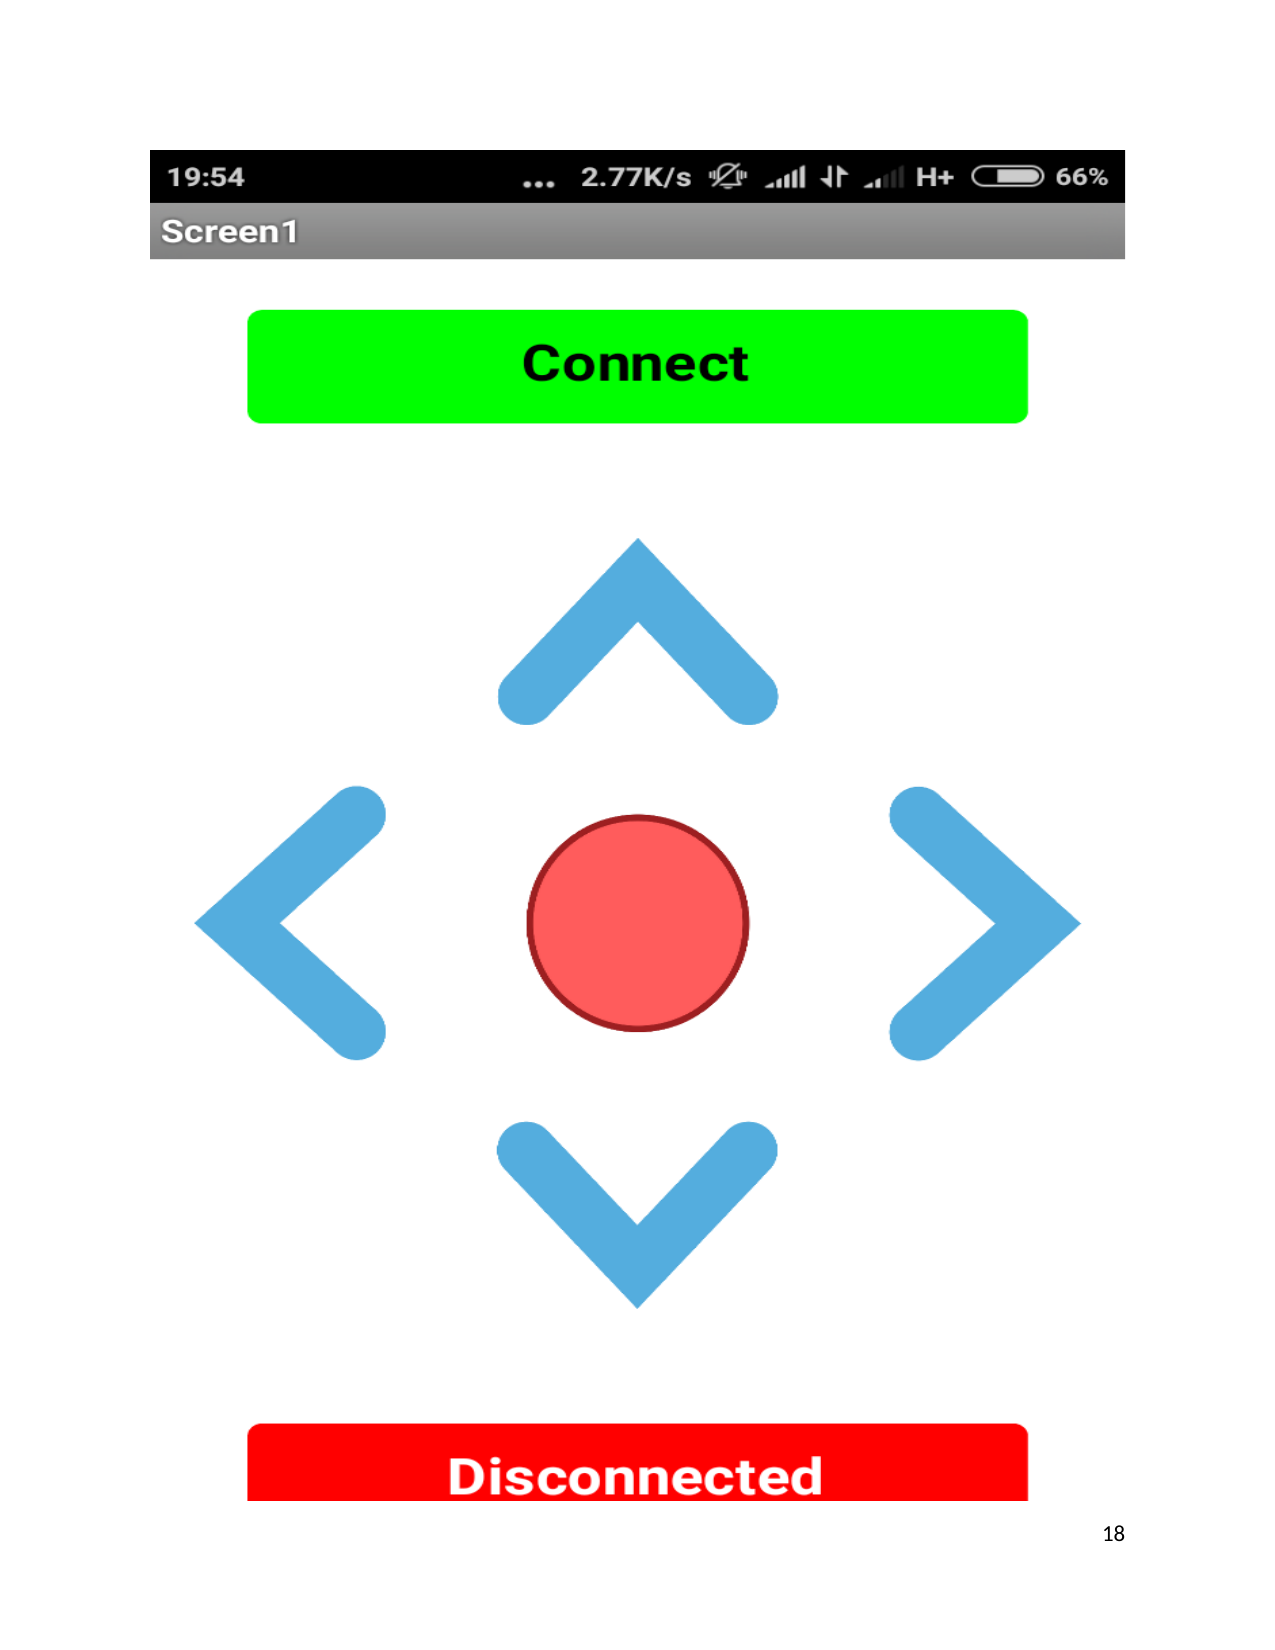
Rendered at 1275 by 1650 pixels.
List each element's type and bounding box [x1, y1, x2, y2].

picture [150, 150, 1125, 1501]
